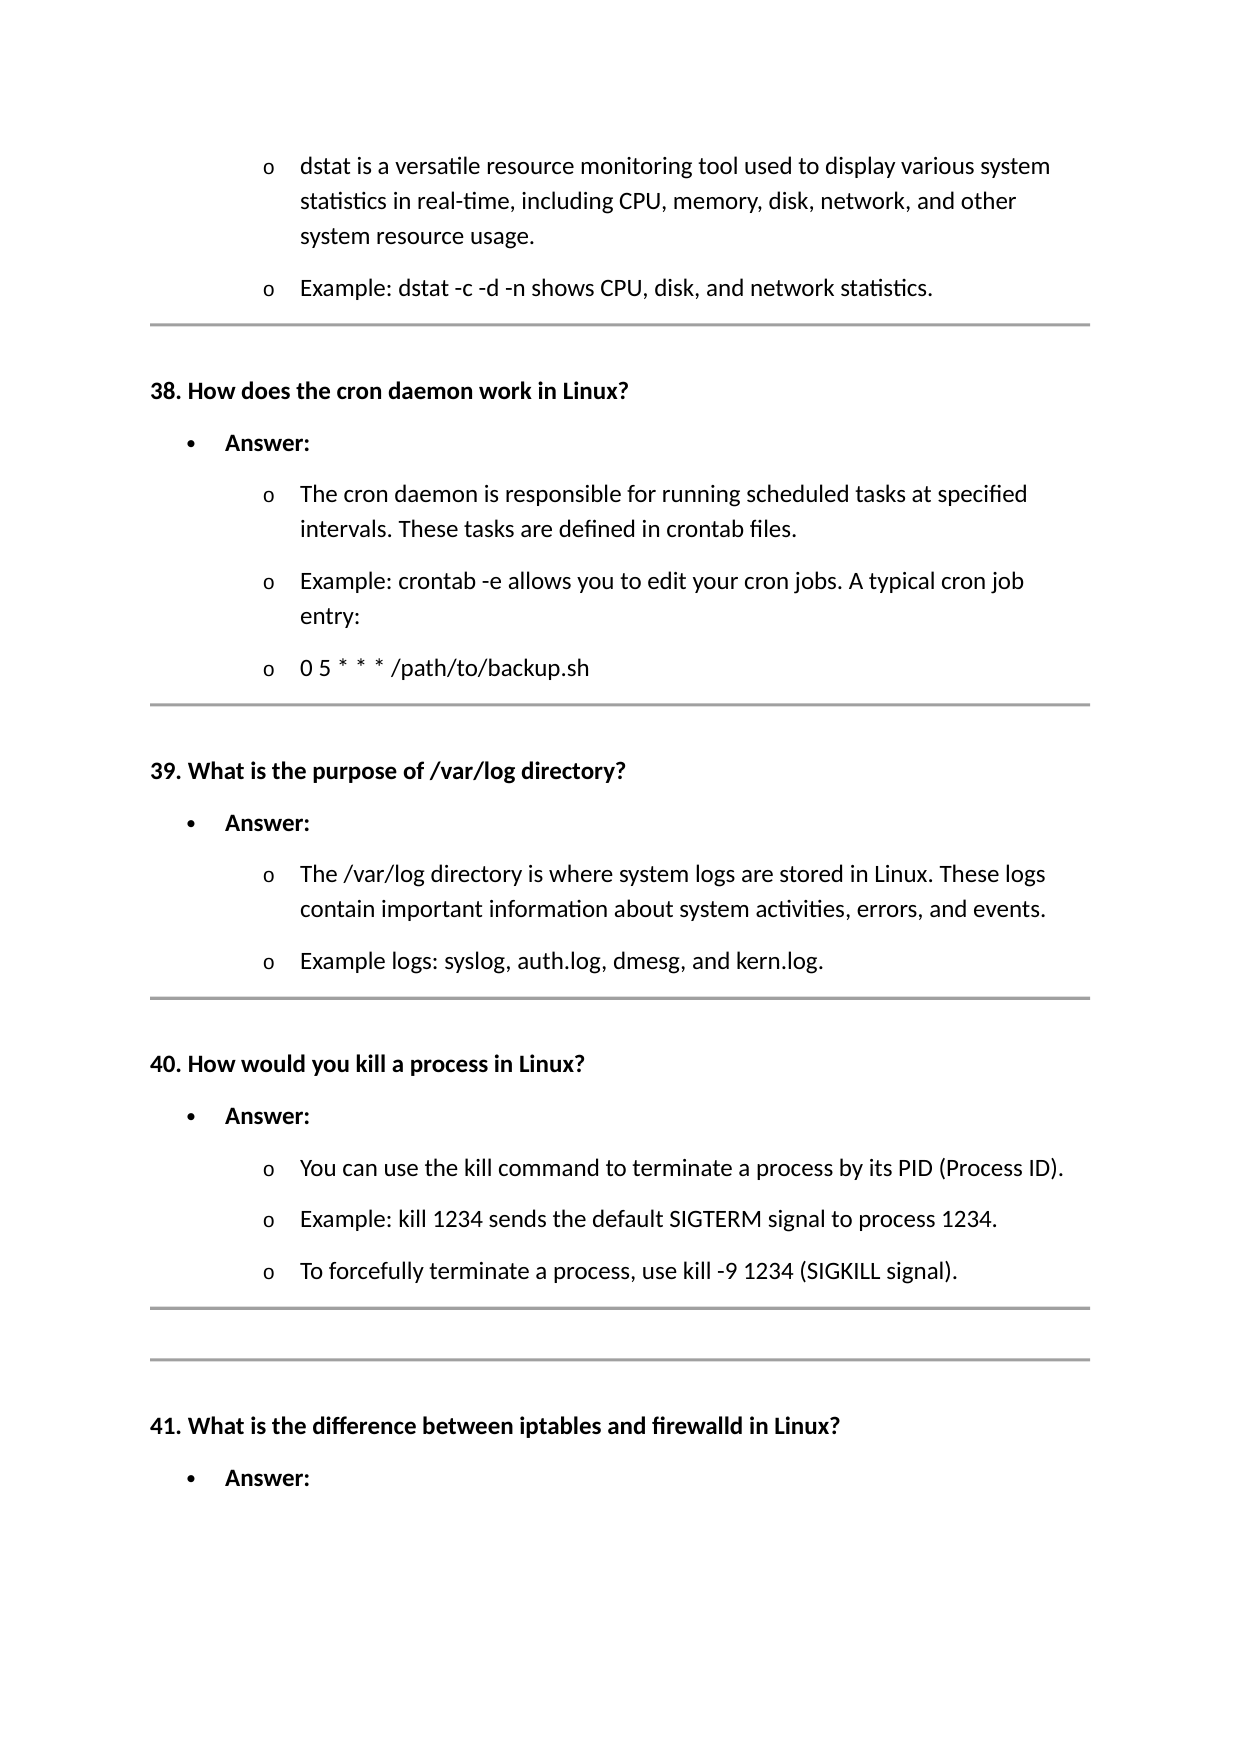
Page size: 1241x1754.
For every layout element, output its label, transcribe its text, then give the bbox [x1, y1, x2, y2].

text 40. How would you kill a process in Linux? [150, 1048, 1090, 1079]
text 41. What is the difference between iptables and firewalld in Linux? [150, 1410, 1090, 1441]
list dstat is a versatile resource monitoring tool used to display various system statistics in real-time, including CPU, memory, disk, network, and other system resource usage. [262, 150, 1090, 251]
list Example logs: syslog, auth.log, dmesg, and kern.log. [262, 945, 1090, 976]
list Example: dstat -c -d -n shows CPU, disk, and network statistics. [262, 272, 1090, 302]
list To forcefully terminate a process, use kill -9 1234 (SIGKILL signal). [262, 1255, 1090, 1286]
list Answer: [187, 1462, 1090, 1492]
list Example: crontab -e allows you to edit your cron jobs. A typical cron job entry: [262, 565, 1090, 631]
list The cron daemon is responsible for running scheduled tasks at specified intervals. These tasks are defined in crontab files. [262, 478, 1090, 544]
text 39. What is the purpose of /var/log directory? [150, 755, 1090, 786]
list Answer: [187, 427, 1090, 457]
list Example: kill 1234 sends the default SIGTERM signal to process 1234. [262, 1203, 1090, 1234]
list You can use the kill command to terminate a process by its PID (Process ID). [262, 1152, 1090, 1182]
text 38. How does the cron daemon work in Linux? [150, 375, 1090, 406]
list 0 5 * * * /path/to/backup.sh [262, 652, 1090, 682]
list Answer: [187, 807, 1090, 837]
list The /var/log directory is where system logs are stored in Linux. These logs contain important information about system activities, errors, and events. [262, 858, 1090, 924]
list Answer: [187, 1100, 1090, 1131]
